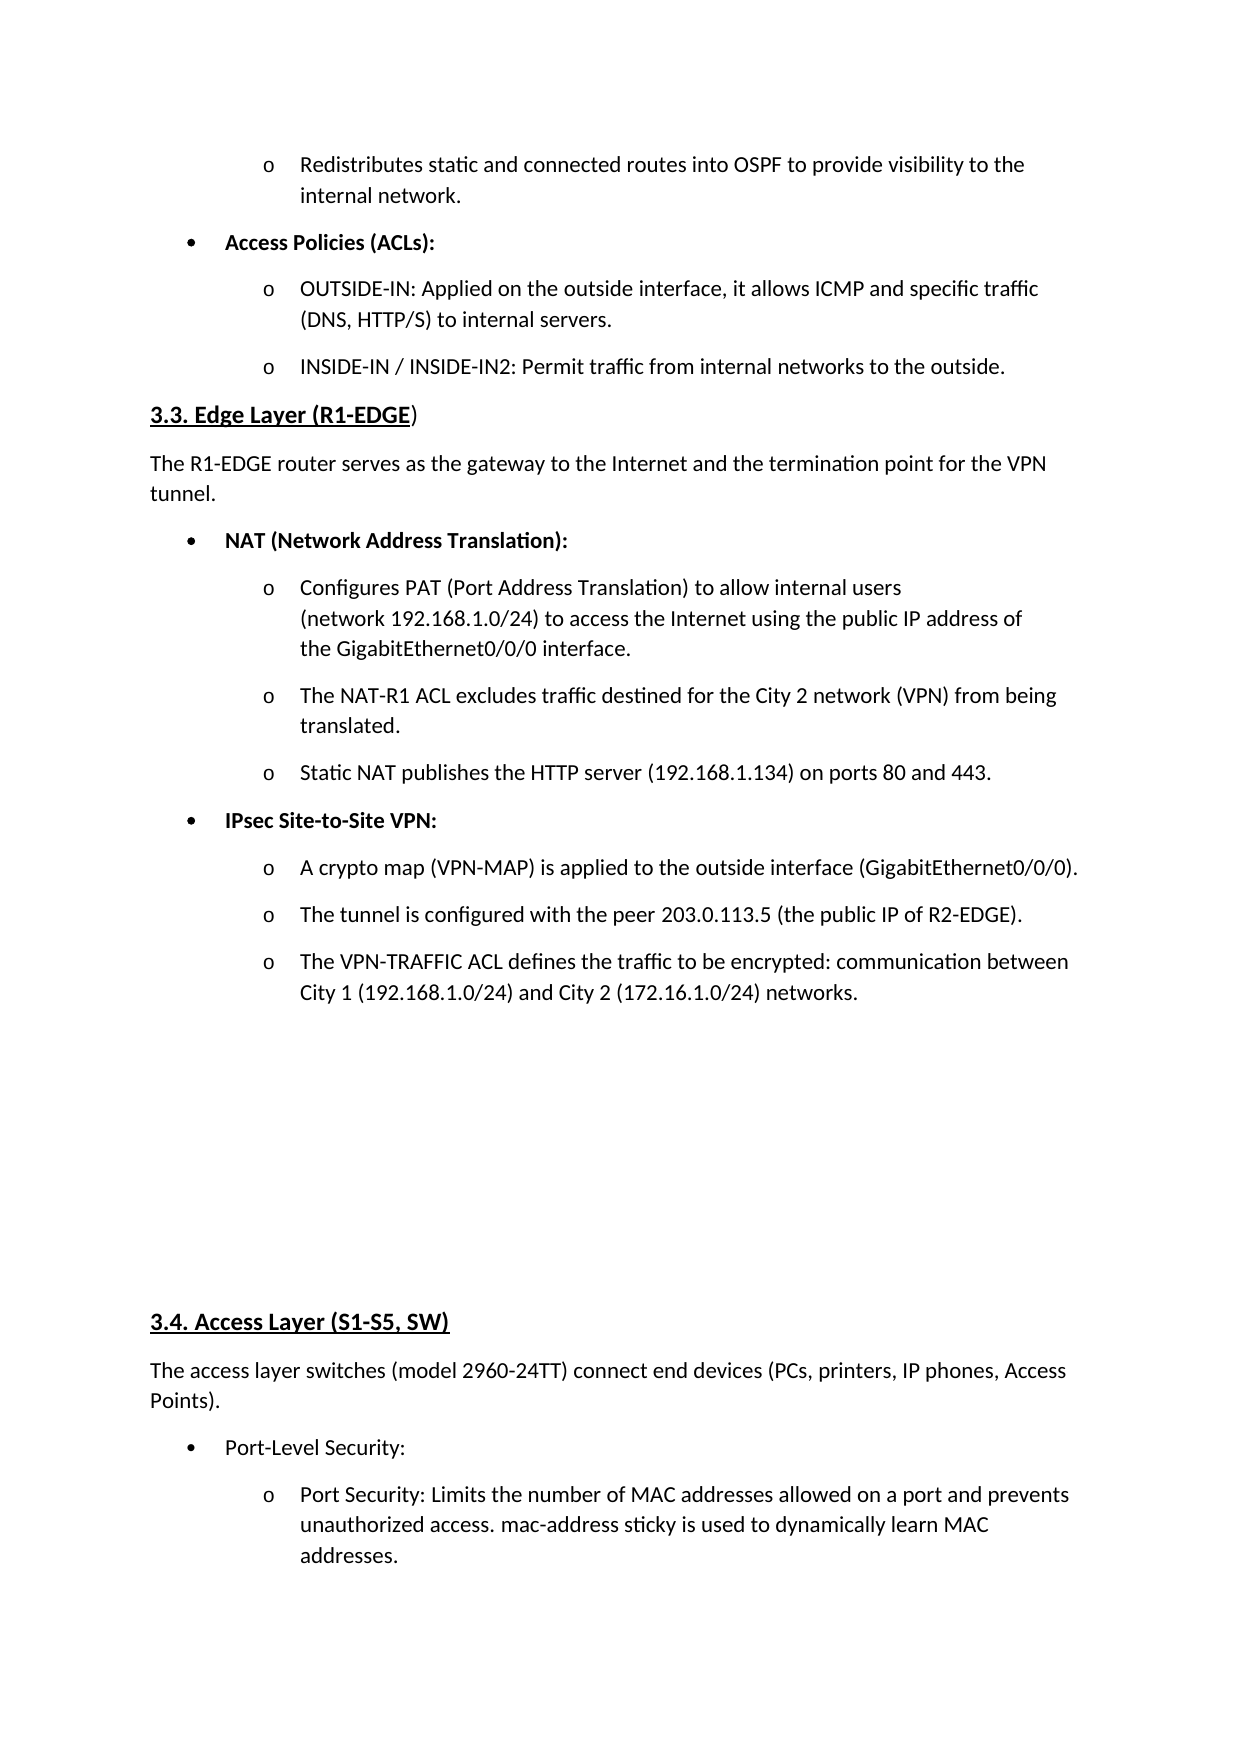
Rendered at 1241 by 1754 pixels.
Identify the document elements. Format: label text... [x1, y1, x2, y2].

text 3.3. Edge Layer (R1-EDGE) [150, 399, 1090, 430]
list Static NAT publishes the HTTP server (192.168.1.134) on ports 80 and 443. [262, 758, 1090, 787]
list IPsec Site-to-Site VPN: [187, 806, 1090, 834]
list NAT (Network Address Translation): [187, 526, 1090, 554]
text The access layer switches (model 2960-24TT) connect end devices (PCs, printers, IP phones, Access Points). [150, 1356, 1090, 1414]
text The R1-EDGE router serves as the gateway to the Internet and the termination point for the VPN tunnel. [150, 449, 1090, 507]
list OUTSIDE-IN: Applied on the outside interface, it allows ICMP and specific traffic (DNS, HTTP/S) to internal servers. [262, 274, 1090, 333]
list Port Security: Limits the number of MAC addresses allowed on a port and prevents unauthorized access. mac-address sticky is used to dynamically learn MAC addresses. [262, 1480, 1090, 1569]
list The VPN-TRAFFIC ACL defines the traffic to be encrypted: communication between City 1 (192.168.1.0/24) and City 2 (172.16.1.0/24) networks. [262, 947, 1090, 1006]
list Port-Level Security: [187, 1433, 1090, 1461]
text 3.4. Access Layer (S1-S5, SW) [150, 1306, 1090, 1337]
list Redistributes static and connected routes into OSPF to provide visibility to the internal network. [262, 150, 1090, 209]
list The tunnel is configured with the peer 203.0.113.5 (the public IP of R2-EDGE). [262, 900, 1090, 929]
list Access Policies (ACLs): [187, 228, 1090, 256]
list Configures PAT (Port Address Translation) to allow internal users (network 192.168.1.0/24) to access the Internet using the public IP address of the GigabitEthernet0/0/0 interface. [262, 573, 1090, 662]
list INSIDE-IN / INSIDE-IN2: Permit traffic from internal networks to the outside. [262, 352, 1090, 381]
list A crypto map (VPN-MAP) is applied to the outside interface (GigabitEthernet0/0/0). [262, 853, 1090, 881]
list The NAT-R1 ACL excludes traffic destined for the City 2 network (VPN) from being translated. [262, 681, 1090, 739]
